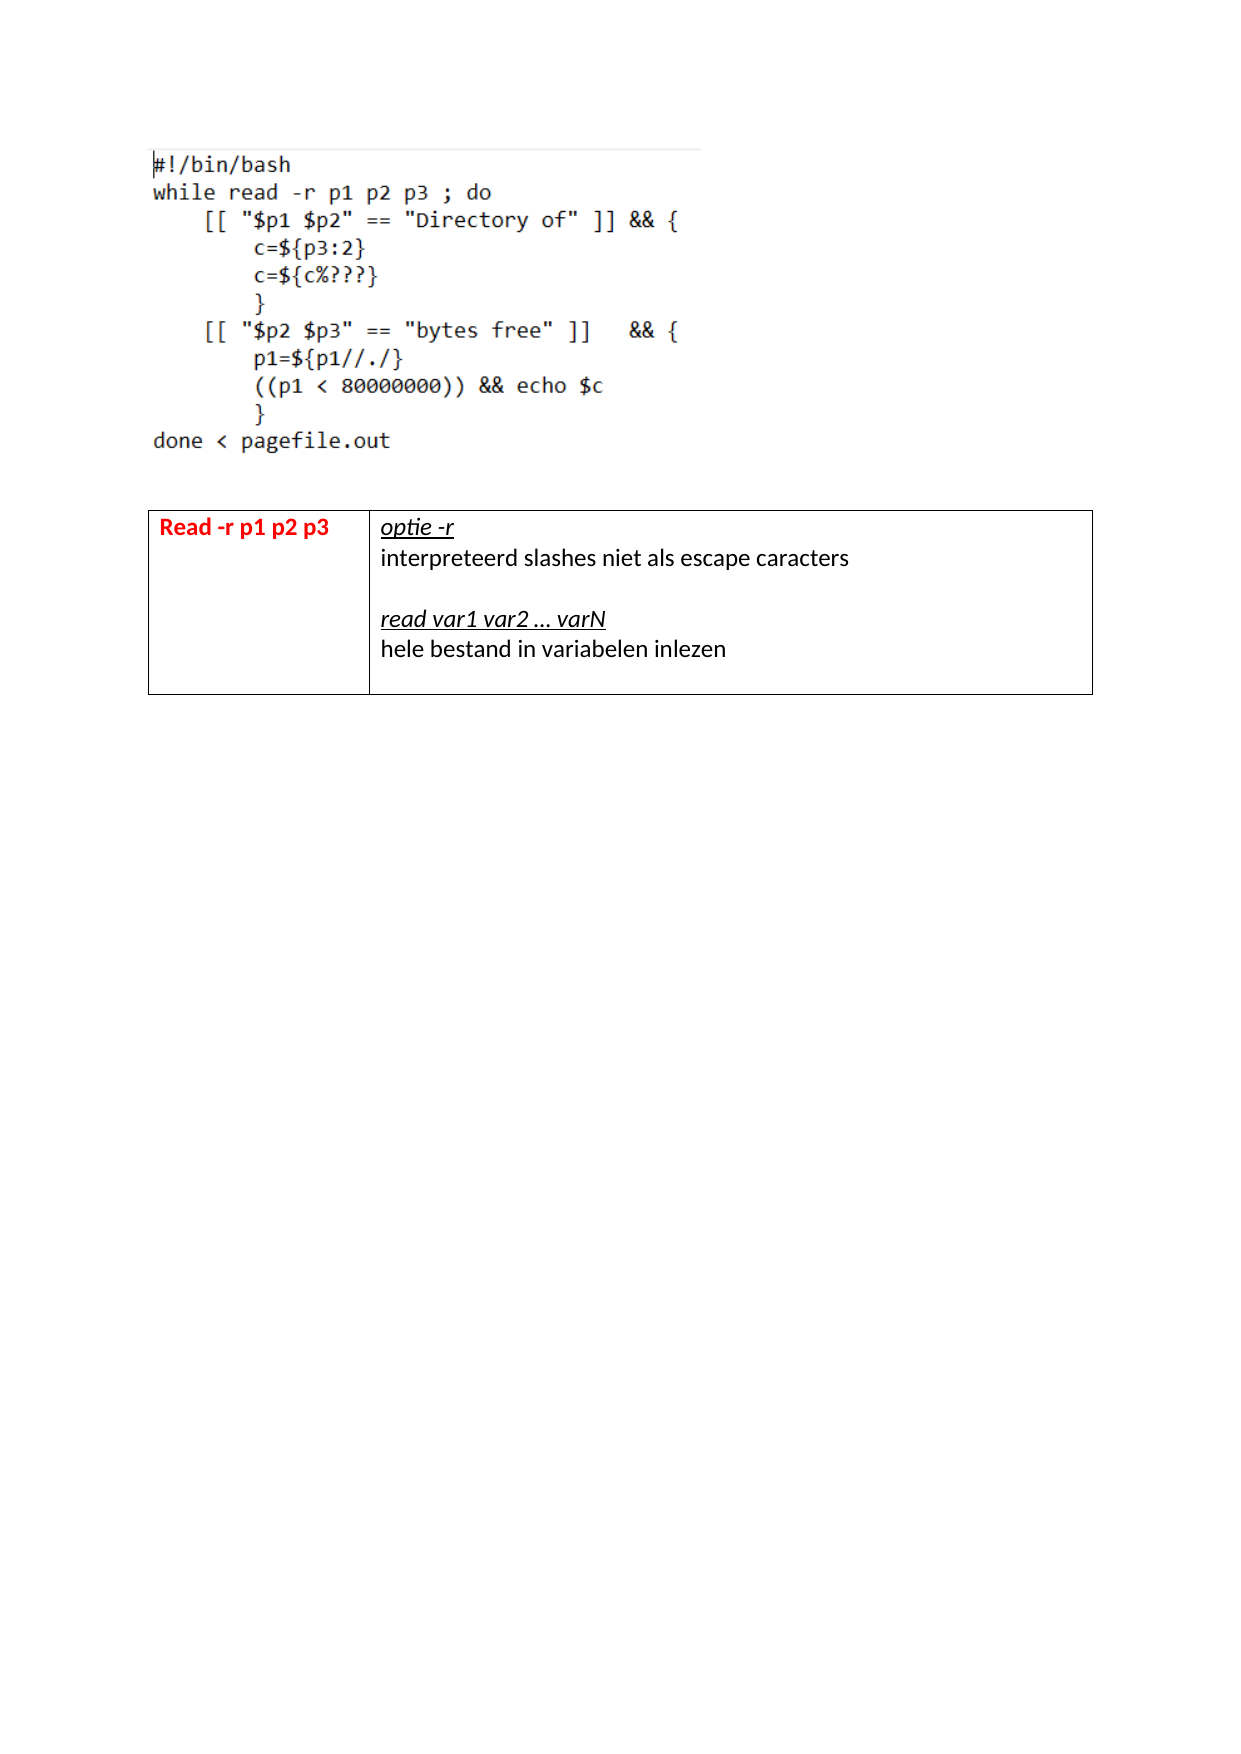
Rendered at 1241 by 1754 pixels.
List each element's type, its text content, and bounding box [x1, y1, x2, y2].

table_header Read -r p1 p2 p3 [149, 511, 369, 694]
table_header optie -r interpreteerd slashes niet als escape caracters read var1 var2 … varN hele bestand in variabelen inlezen [370, 511, 1092, 694]
